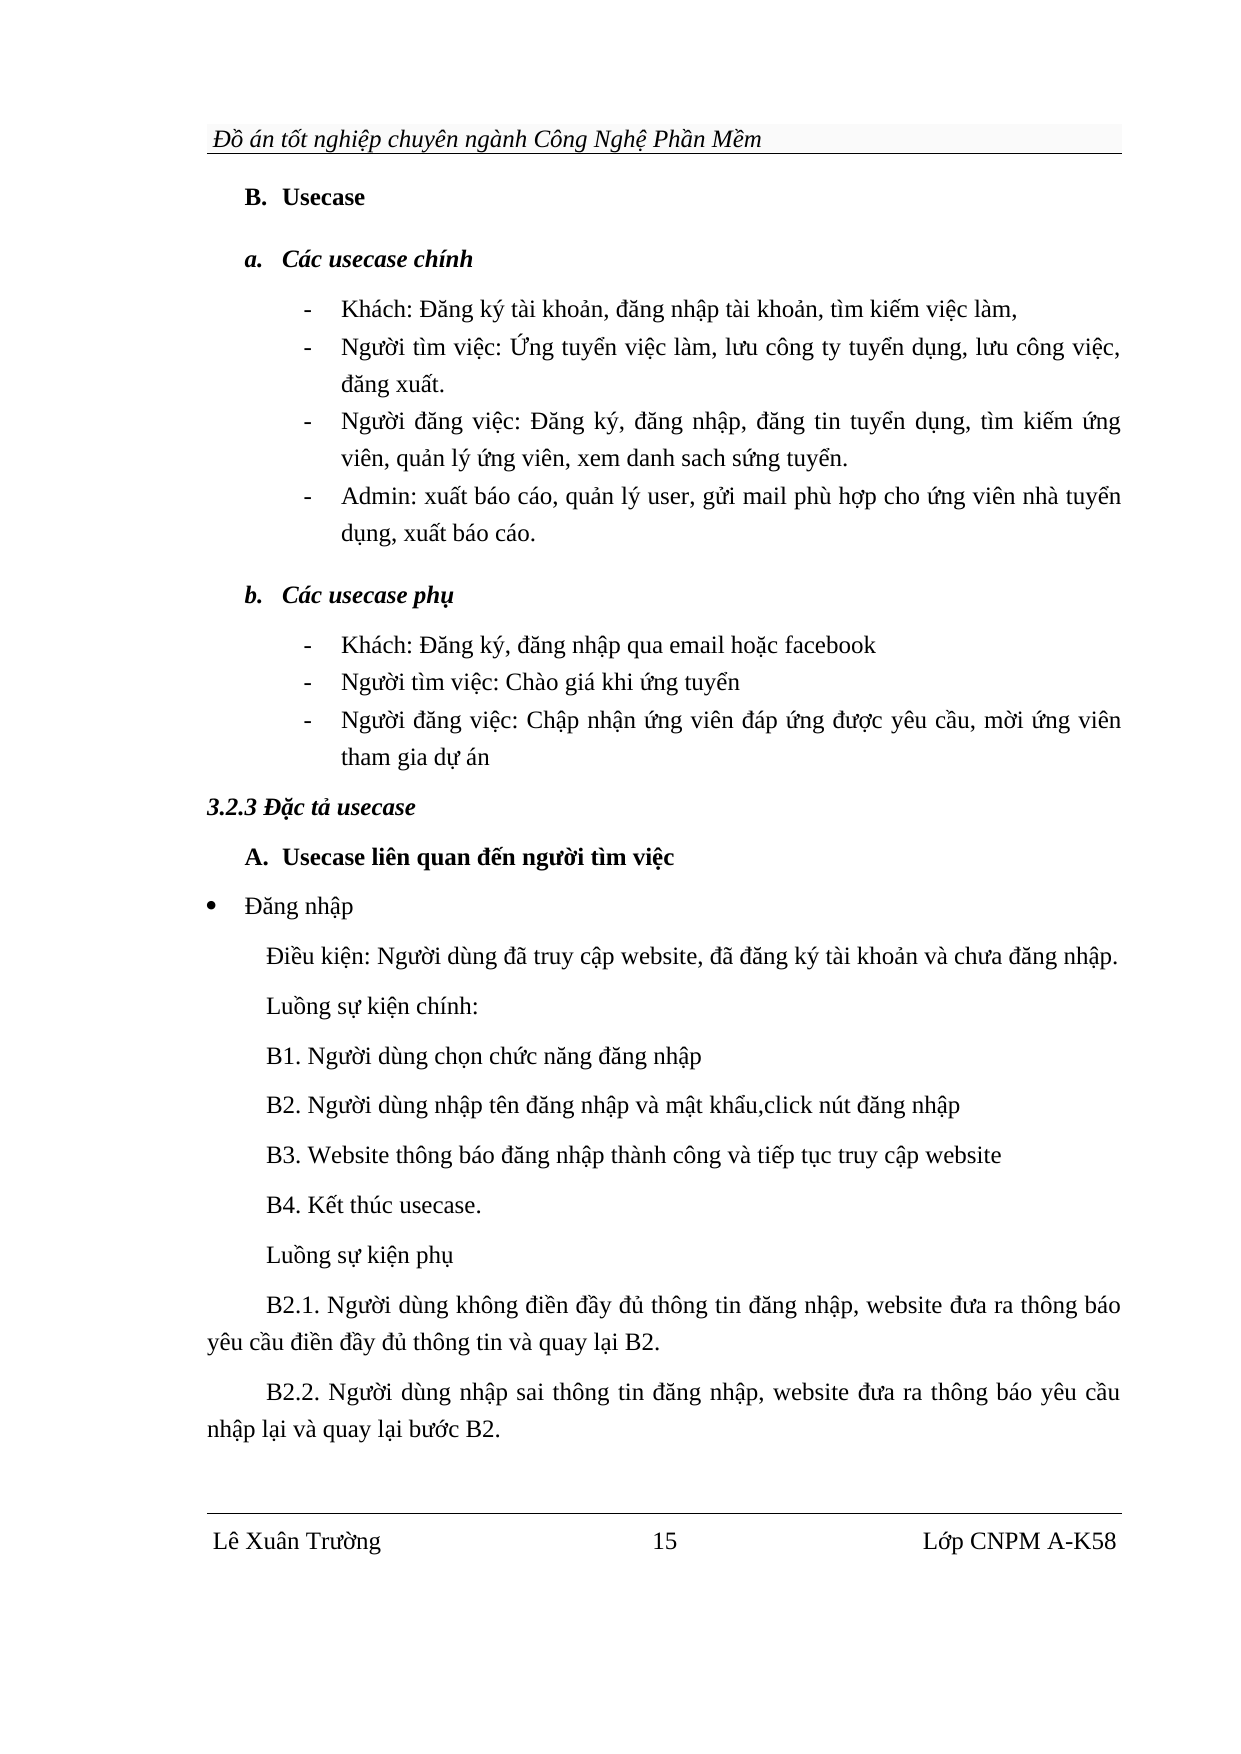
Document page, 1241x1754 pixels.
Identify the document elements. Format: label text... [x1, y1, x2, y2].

list Người đăng việc: Chập nhận ứng viên đáp ứng được yêu cầu, mời ứng viên tham gia dự án [303, 705, 1122, 771]
text Luồng sự kiện chính: [207, 991, 1122, 1020]
list Khách: Đăng ký tài khoản, đăng nhập tài khoản, tìm kiếm việc làm, [303, 294, 1122, 323]
list Người tìm việc: Ứng tuyển việc làm, lưu công ty tuyển dụng, lưu công việc, đăng xuất. [303, 332, 1122, 398]
subtitle Các usecase chính [244, 244, 1122, 273]
text B2.1. Người dùng không điền đầy đủ thông tin đăng nhập, website đưa ra thông báo yêu cầu điền đầy đủ thông tin và quay lại B2. [207, 1290, 1122, 1356]
list Khách: Đăng ký, đăng nhập qua email hoặc facebook [303, 630, 1122, 659]
subtitle Các usecase phụ [244, 580, 1122, 609]
text B4. Kết thúc usecase. [207, 1190, 1122, 1219]
list Đăng nhập [207, 891, 1122, 920]
text Điều kiện: Người dùng đã truy cập website, đã đăng ký tài khoản và chưa đăng nhập. [207, 941, 1122, 970]
list Người đăng việc: Đăng ký, đăng nhập, đăng tin tuyển dụng, tìm kiếm ứng viên, quản lý ứng viên, xem danh sach sứng tuyển. [303, 406, 1122, 472]
list Admin: xuất báo cáo, quản lý user, gửi mail phù hợp cho ứng viên nhà tuyển dụng, xuất báo cáo. [303, 481, 1122, 547]
text B3. Website thông báo đăng nhập thành công và tiếp tục truy cập website [207, 1140, 1122, 1169]
text B2.2. Người dùng nhập sai thông tin đăng nhập, website đưa ra thông báo yêu cầu nhập lại và quay lại bước B2. [207, 1377, 1122, 1443]
subtitle Đặc tả usecase [207, 792, 1122, 821]
list Người tìm việc: Chào giá khi ứng tuyển [303, 667, 1122, 696]
text B1. Người dùng chọn chức năng đăng nhập [207, 1041, 1122, 1069]
text Luồng sự kiện phụ [207, 1240, 1122, 1269]
text B2. Người dùng nhập tên đăng nhập và mật khẩu,click nút đăng nhập [207, 1091, 1122, 1119]
subtitle Usecase liên quan đến người tìm việc [244, 842, 1122, 870]
subtitle Usecase [244, 182, 1122, 211]
